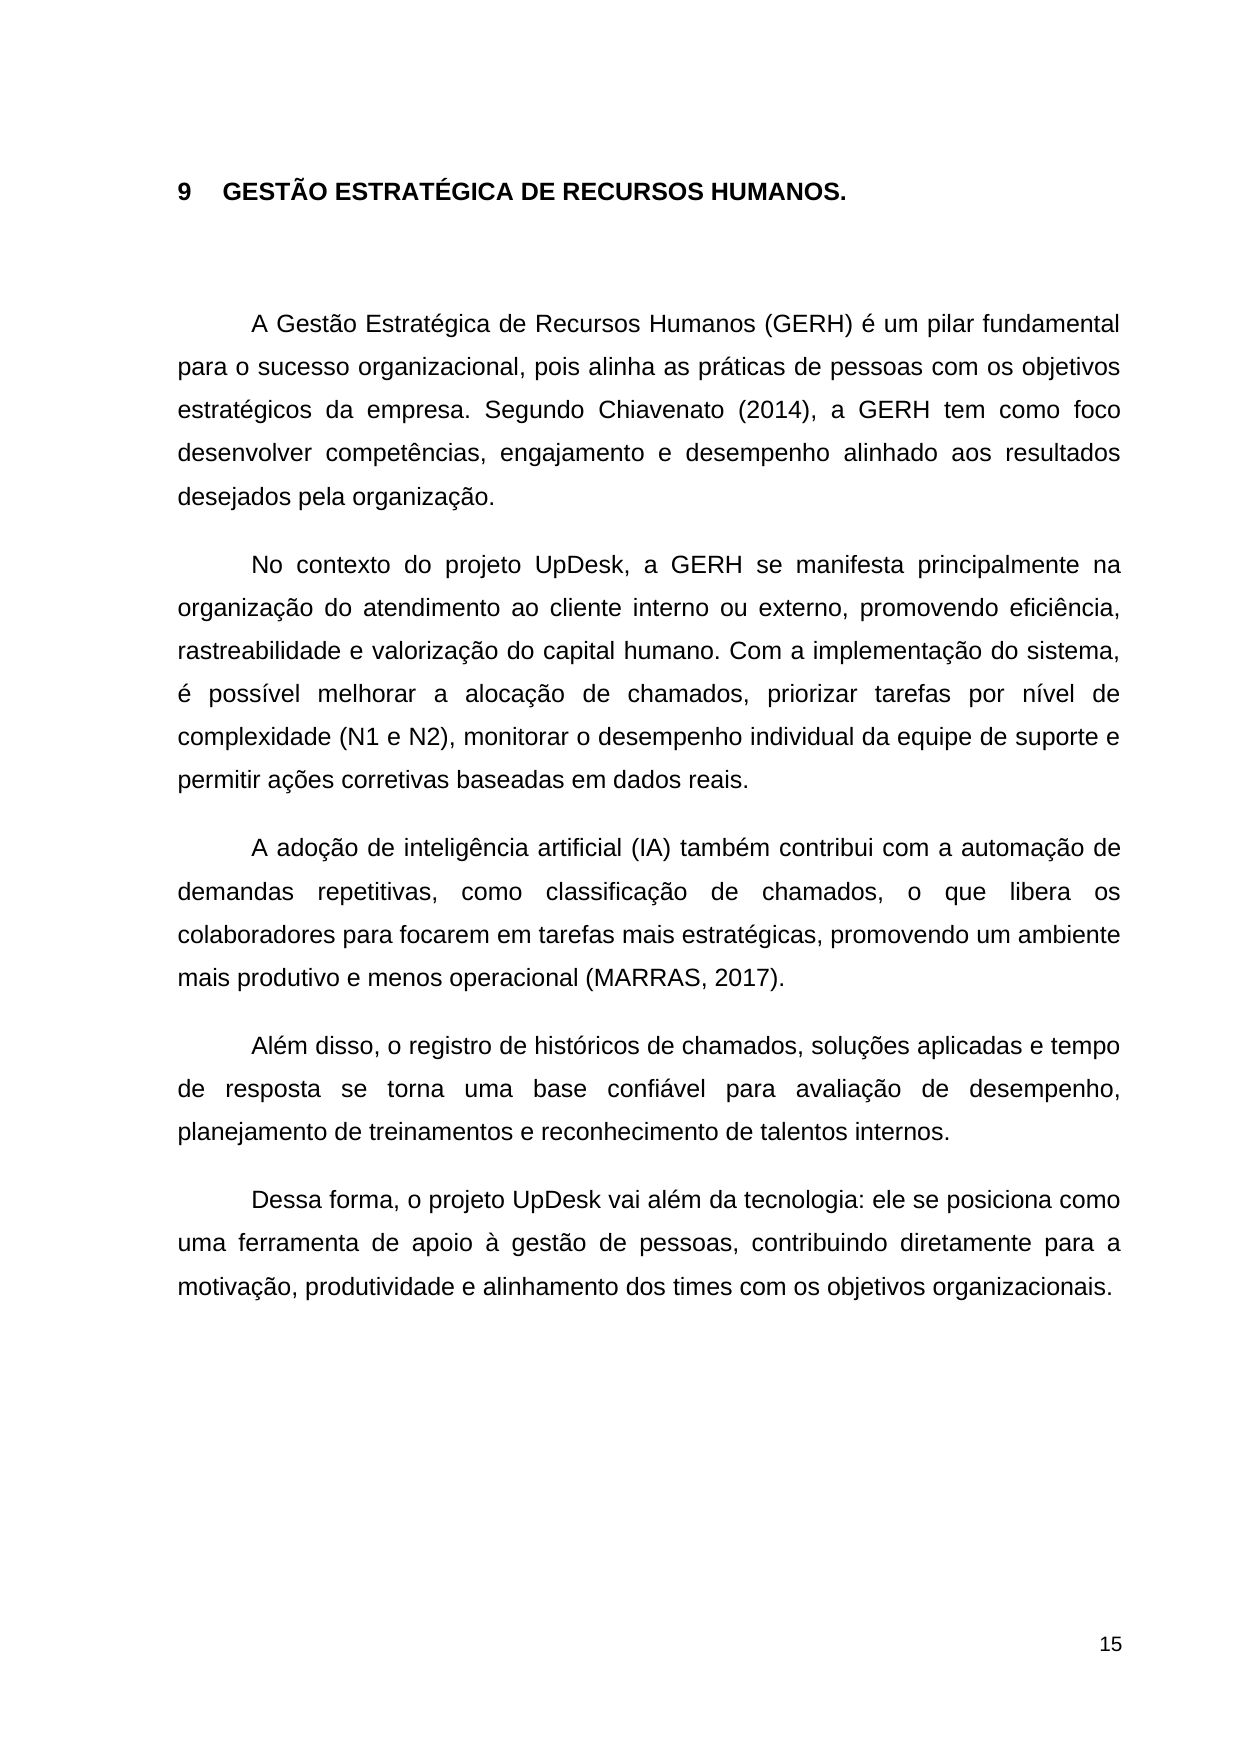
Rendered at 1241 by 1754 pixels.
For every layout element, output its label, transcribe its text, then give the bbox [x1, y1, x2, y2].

text No contexto do projeto UpDesk, a GERH se manifesta principalmente na organização do atendimento ao cliente interno ou externo, promovendo eficiência, rastreabilidade e valorização do capital humano. Com a implementação do sistema, é possível melhorar a alocação de chamados, priorizar tarefas por nível de complexidade (N1 e N2), monitorar o desempenho individual da equipe de suporte e permitir ações corretivas baseadas em dados reais. [177, 549, 1122, 794]
text Além disso, o registro de históricos de chamados, soluções aplicadas e tempo de resposta se torna uma base confiável para avaliação de desempenho, planejamento de treinamentos e reconhecimento de talentos internos. [177, 1031, 1122, 1146]
text A Gestão Estratégica de Recursos Humanos (GERH) é um pilar fundamental para o sucesso organizacional, pois alinha as práticas de pessoas com os objetivos estratégicos da empresa. Segundo Chiavenato (2014), a GERH tem como foco desenvolver competências, engajamento e desempenho alinhado aos resultados desejados pela organização. [177, 309, 1122, 510]
text A adoção de inteligência artificial (IA) também contribui com a automação de demandas repetitivas, como classificação de chamados, o que libera os colaboradores para focarem em tarefas mais estratégicas, promovendo um ambiente mais produtivo e menos operacional (MARRAS, 2017). [177, 833, 1122, 991]
text Dessa forma, o projeto UpDesk vai além da tecnologia: ele se posiciona como uma ferramenta de apoio à gestão de pessoas, contribuindo diretamente para a motivação, produtividade e alinhamento dos times com os objetivos organizacionais. [177, 1185, 1122, 1300]
subtitle Gestão Estratégica de Recursos Humanos. [177, 177, 1122, 206]
